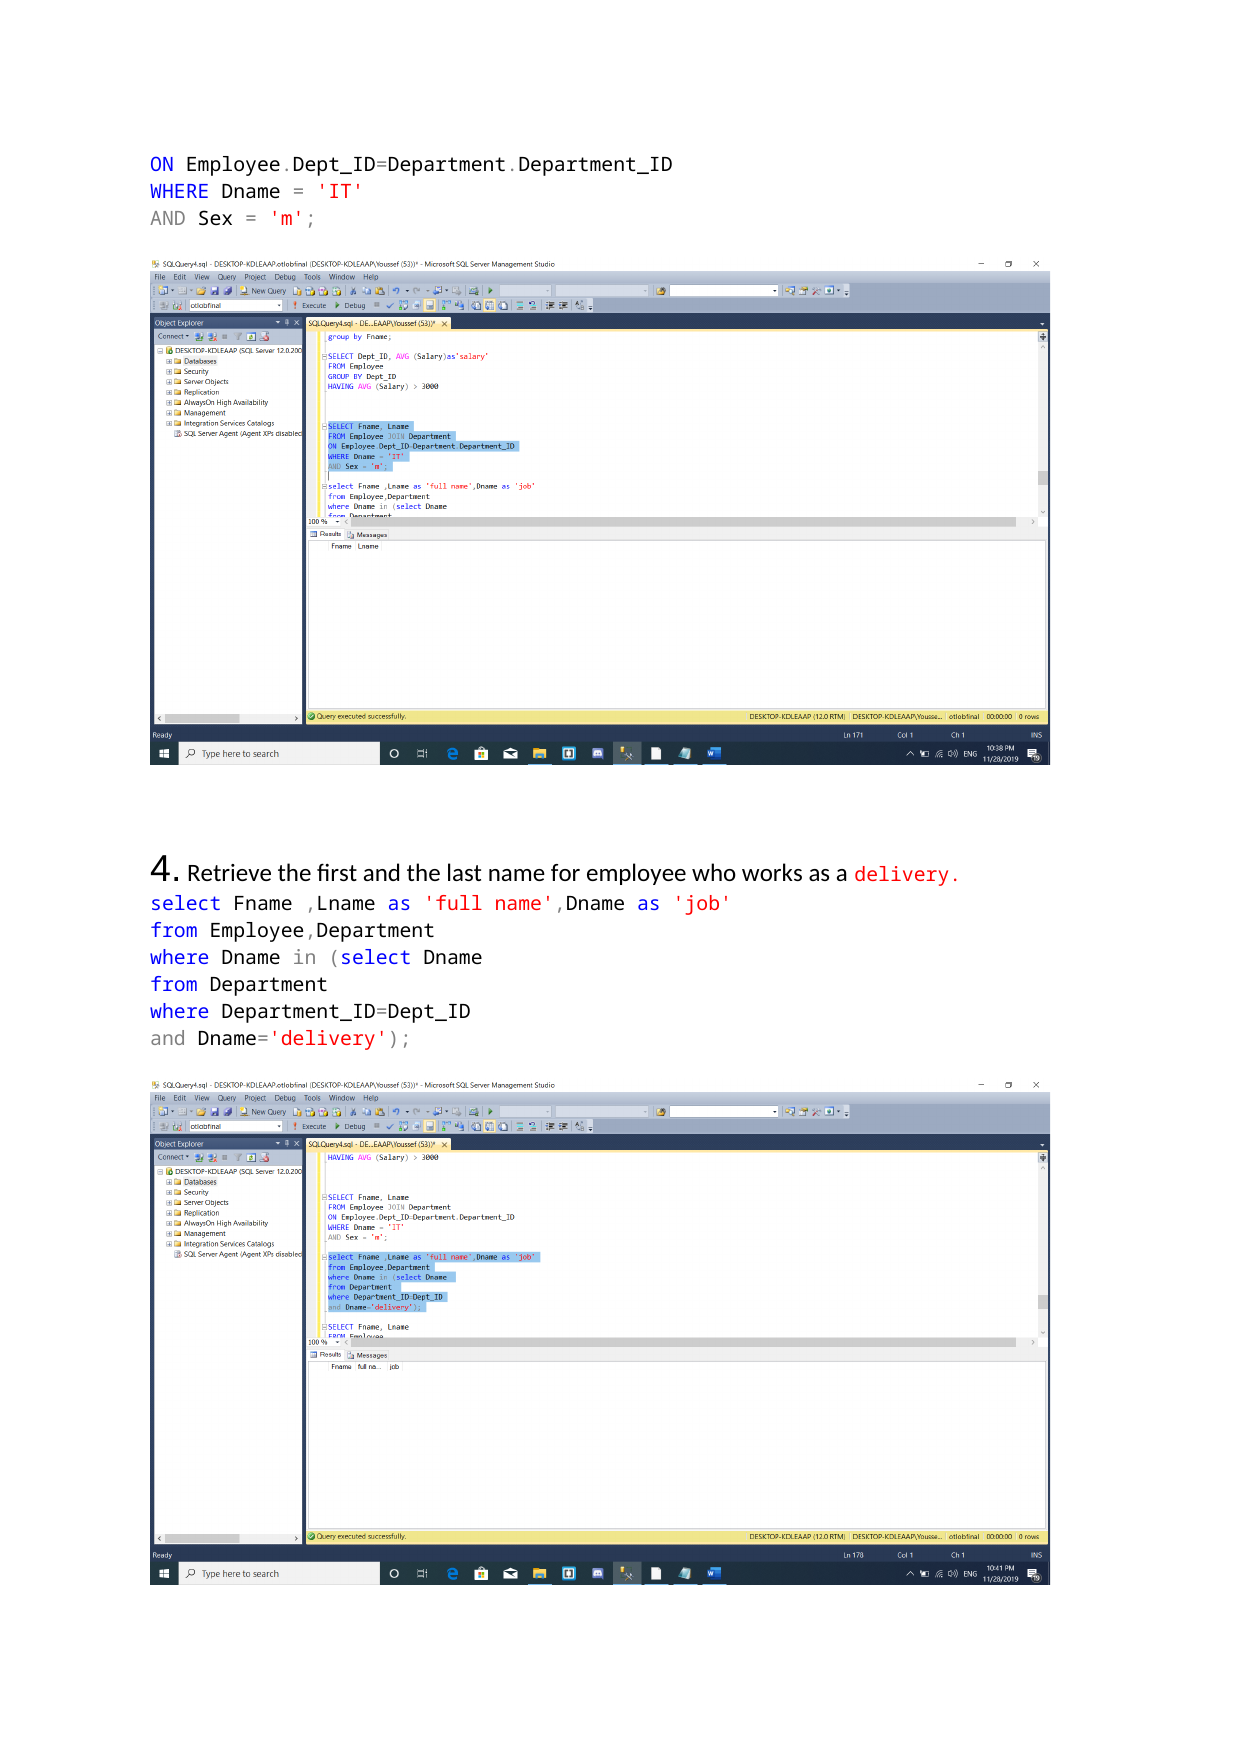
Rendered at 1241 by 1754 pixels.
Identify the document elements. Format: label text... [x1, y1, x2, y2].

text 4. Retrieve the first and the last name for employee who works as a delivery. [150, 846, 1090, 889]
picture [150, 257, 1050, 765]
text where Department_ID=Dept_ID [150, 997, 1090, 1024]
text where Dname in (select Dname [150, 943, 1090, 970]
picture [150, 1078, 1050, 1585]
text from Department [150, 970, 1090, 997]
text from Employee,Department [150, 916, 1090, 943]
text and Dname='delivery'); [150, 1024, 1090, 1051]
text AND Sex = 'm'; [150, 204, 1090, 231]
text WHERE Dname = 'IT' [150, 177, 1090, 204]
text ON Employee.Dept_ID=Department.Department_ID [150, 150, 1090, 177]
text select Fname ,Lname as 'full name',Dname as 'job' [150, 889, 1090, 916]
